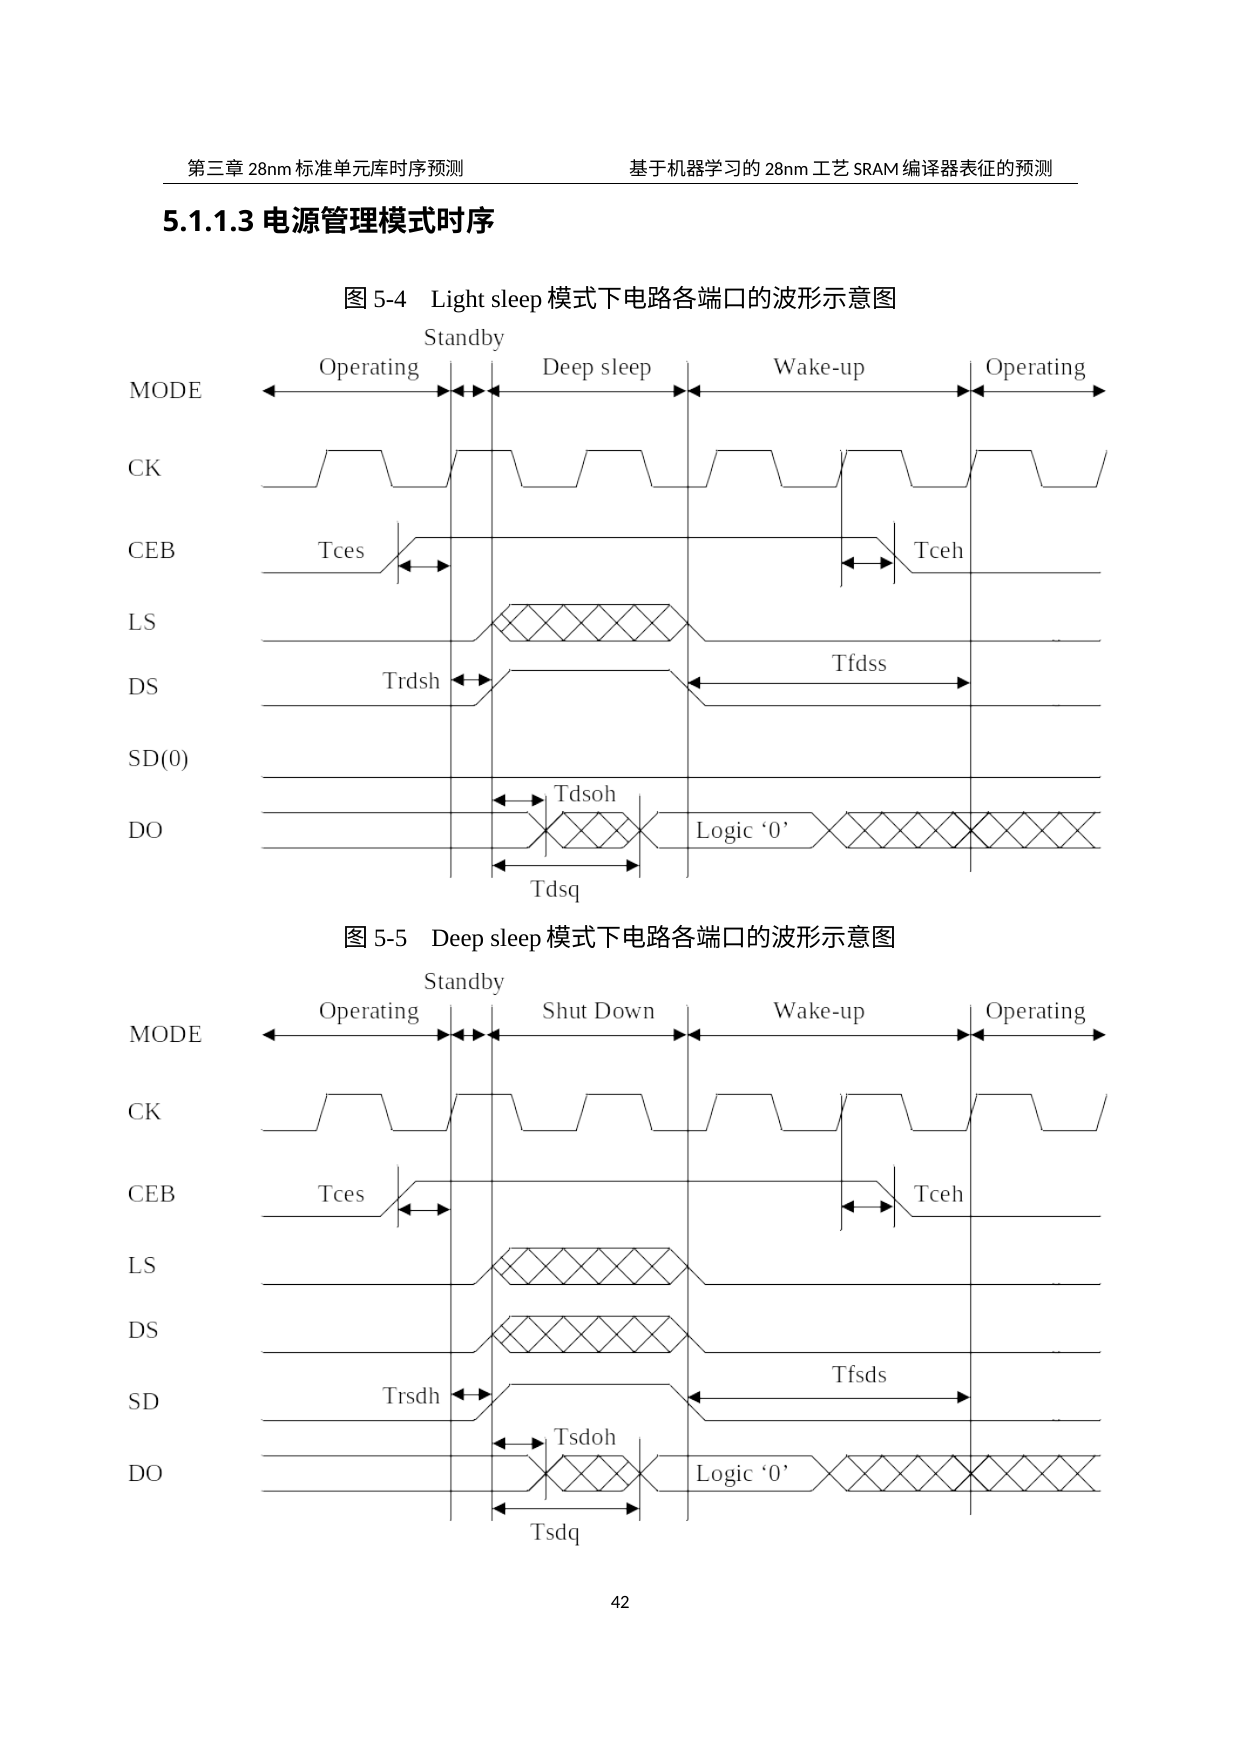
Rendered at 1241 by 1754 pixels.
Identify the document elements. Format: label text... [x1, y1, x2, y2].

text 图5-5 Deep sleep模式下电路各端口的波形示意图 [162, 317, 1078, 956]
subtitle 5.1.1.3 电源管理模式时序 [162, 195, 1078, 241]
text 图5-4 Light sleep模式下电路各端口的波形示意图 [162, 271, 1078, 317]
